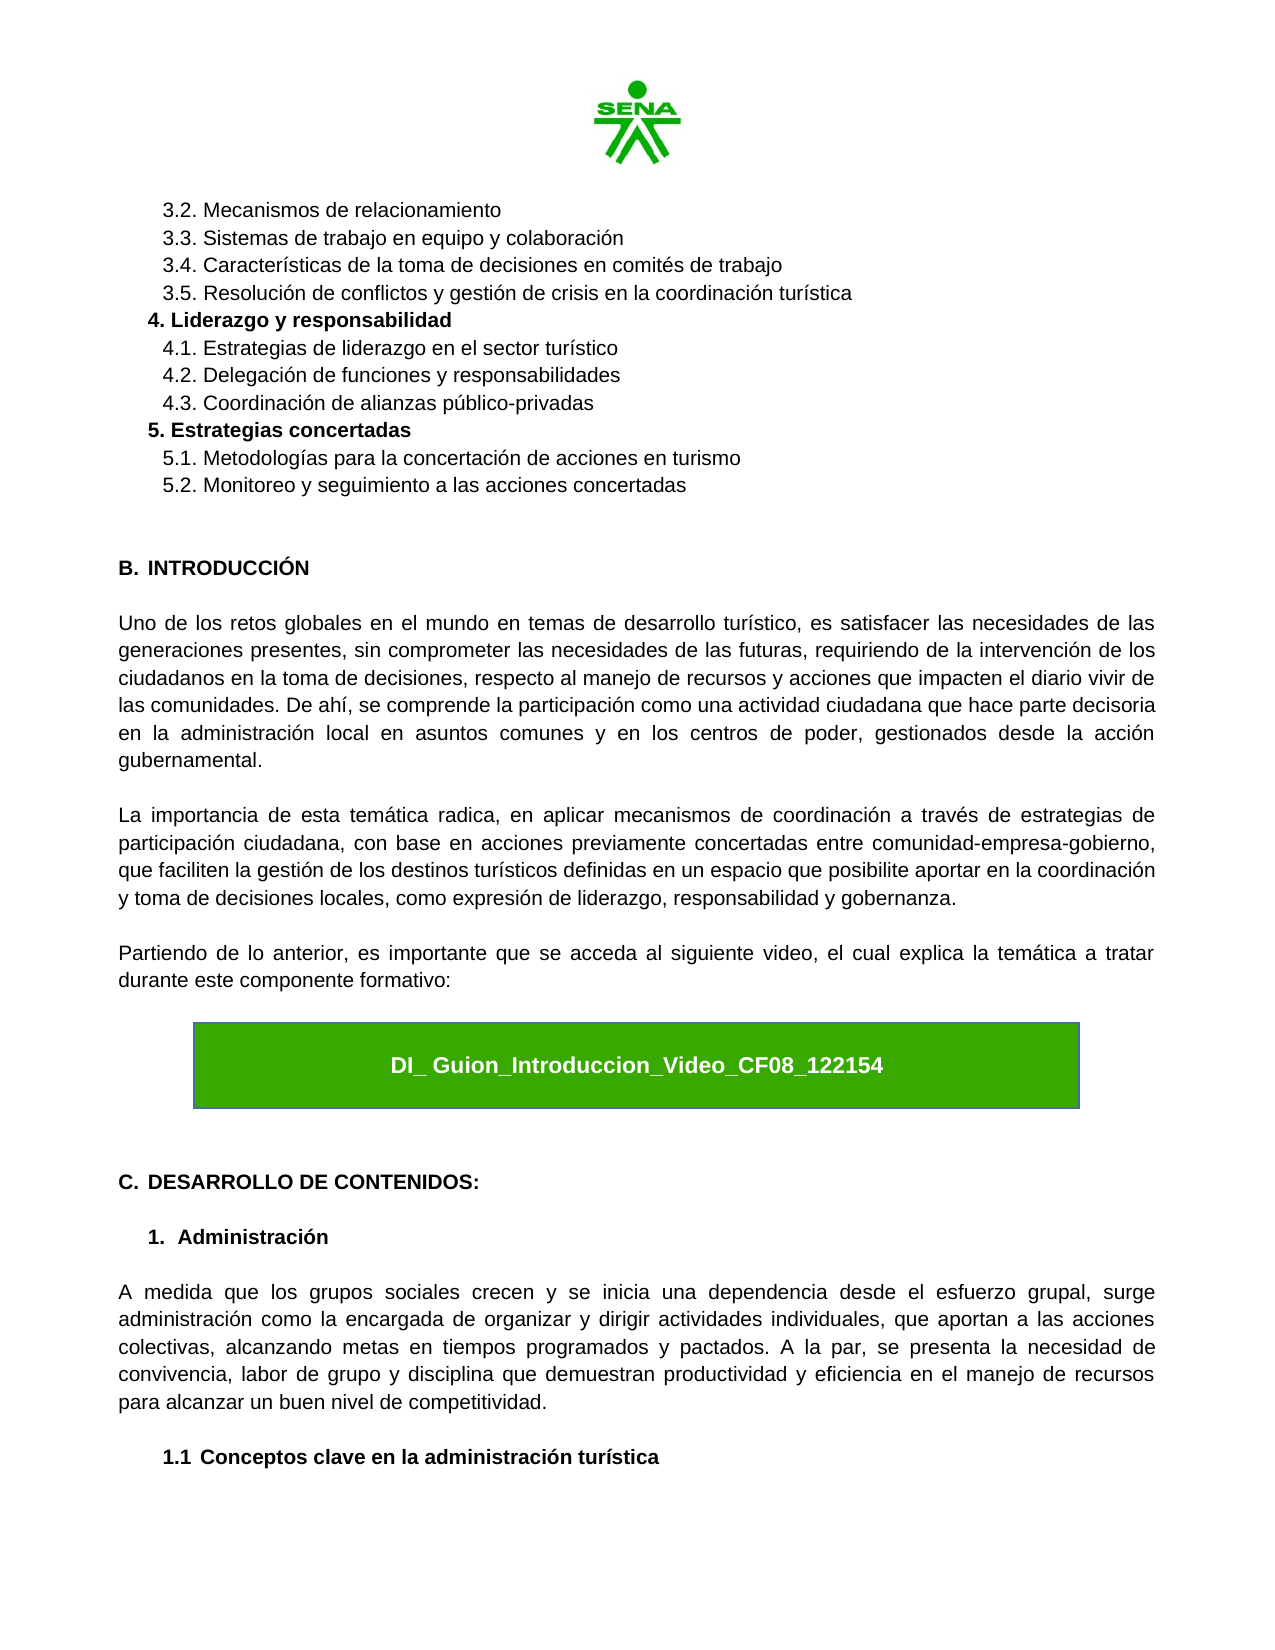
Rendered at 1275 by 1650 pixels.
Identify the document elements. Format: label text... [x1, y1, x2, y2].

text 5.1. Metodologías para la concertación de acciones en turismo [162, 445, 1157, 469]
picture [588, 75, 687, 172]
list DESARROLLO DE CONTENIDOS: [118, 1169, 1157, 1193]
text 5. Estrategias concertadas [148, 418, 1157, 442]
text 5.2. Monitoreo y seguimiento a las acciones concertadas [162, 473, 1157, 497]
list Conceptos clave en la administración turística [162, 1444, 1157, 1468]
text 4.1. Estrategias de liderazgo en el sector turístico [162, 335, 1157, 359]
text Partiendo de lo anterior, es importante que se acceda al siguiente video, el cual explica la temática a tratar durante este componente formativo: [118, 940, 1157, 992]
text 3.4. Características de la toma de decisiones en comités de trabajo [162, 253, 1157, 277]
text 3.2. Mecanismos de relacionamiento [162, 198, 1157, 222]
list INTRODUCCIÓN [118, 555, 1157, 579]
text 4. Liderazgo y responsabilidad [148, 308, 1157, 332]
text La importancia de esta temática radica, en aplicar mecanismos de coordinación a través de estrategias de participación ciudadana, con base en acciones previamente concertadas entre comunidad-empresa-gobierno, que faciliten la gestión de los destinos turísticos definidas en un espacio que posibilite aportar en la coordinación y toma de decisiones locales, como expresión de liderazgo, responsabilidad y gobernanza. [118, 803, 1157, 909]
text 3.3. Sistemas de trabajo en equipo y colaboración [162, 225, 1157, 249]
text A medida que los grupos sociales crecen y se inicia una dependencia desde el esfuerzo grupal, surge administración como la encargada de organizar y dirigir actividades individuales, que aportan a las acciones colectivas, alcanzando metas en tiempos programados y pactados. A la par, se presenta la necesidad de convivencia, labor de grupo y disciplina que demuestran productividad y eficiencia en el manejo de recursos para alcanzar un buen nivel de competitividad. [118, 1279, 1157, 1413]
text 4.3. Coordinación de alianzas público-privadas [162, 390, 1157, 414]
text 4.2. Delegación de funciones y responsabilidades [162, 363, 1157, 387]
text Uno de los retos globales en el mundo en temas de desarrollo turístico, es satisfacer las necesidades de las generaciones presentes, sin comprometer las necesidades de las futuras, requiriendo de la intervención de los ciudadanos en la toma de decisiones, respecto al manejo de recursos y acciones que impacten el diario vivir de las comunidades. De ahí, se comprende la participación como una actividad ciudadana que hace parte decisoria en la administración local en asuntos comunes y en los centros de poder, gestionados desde la acción gubernamental. [118, 610, 1157, 772]
list Administración [148, 1224, 1157, 1248]
text 3.5. Resolución de conflictos y gestión de crisis en la coordinación turística [162, 280, 1157, 304]
